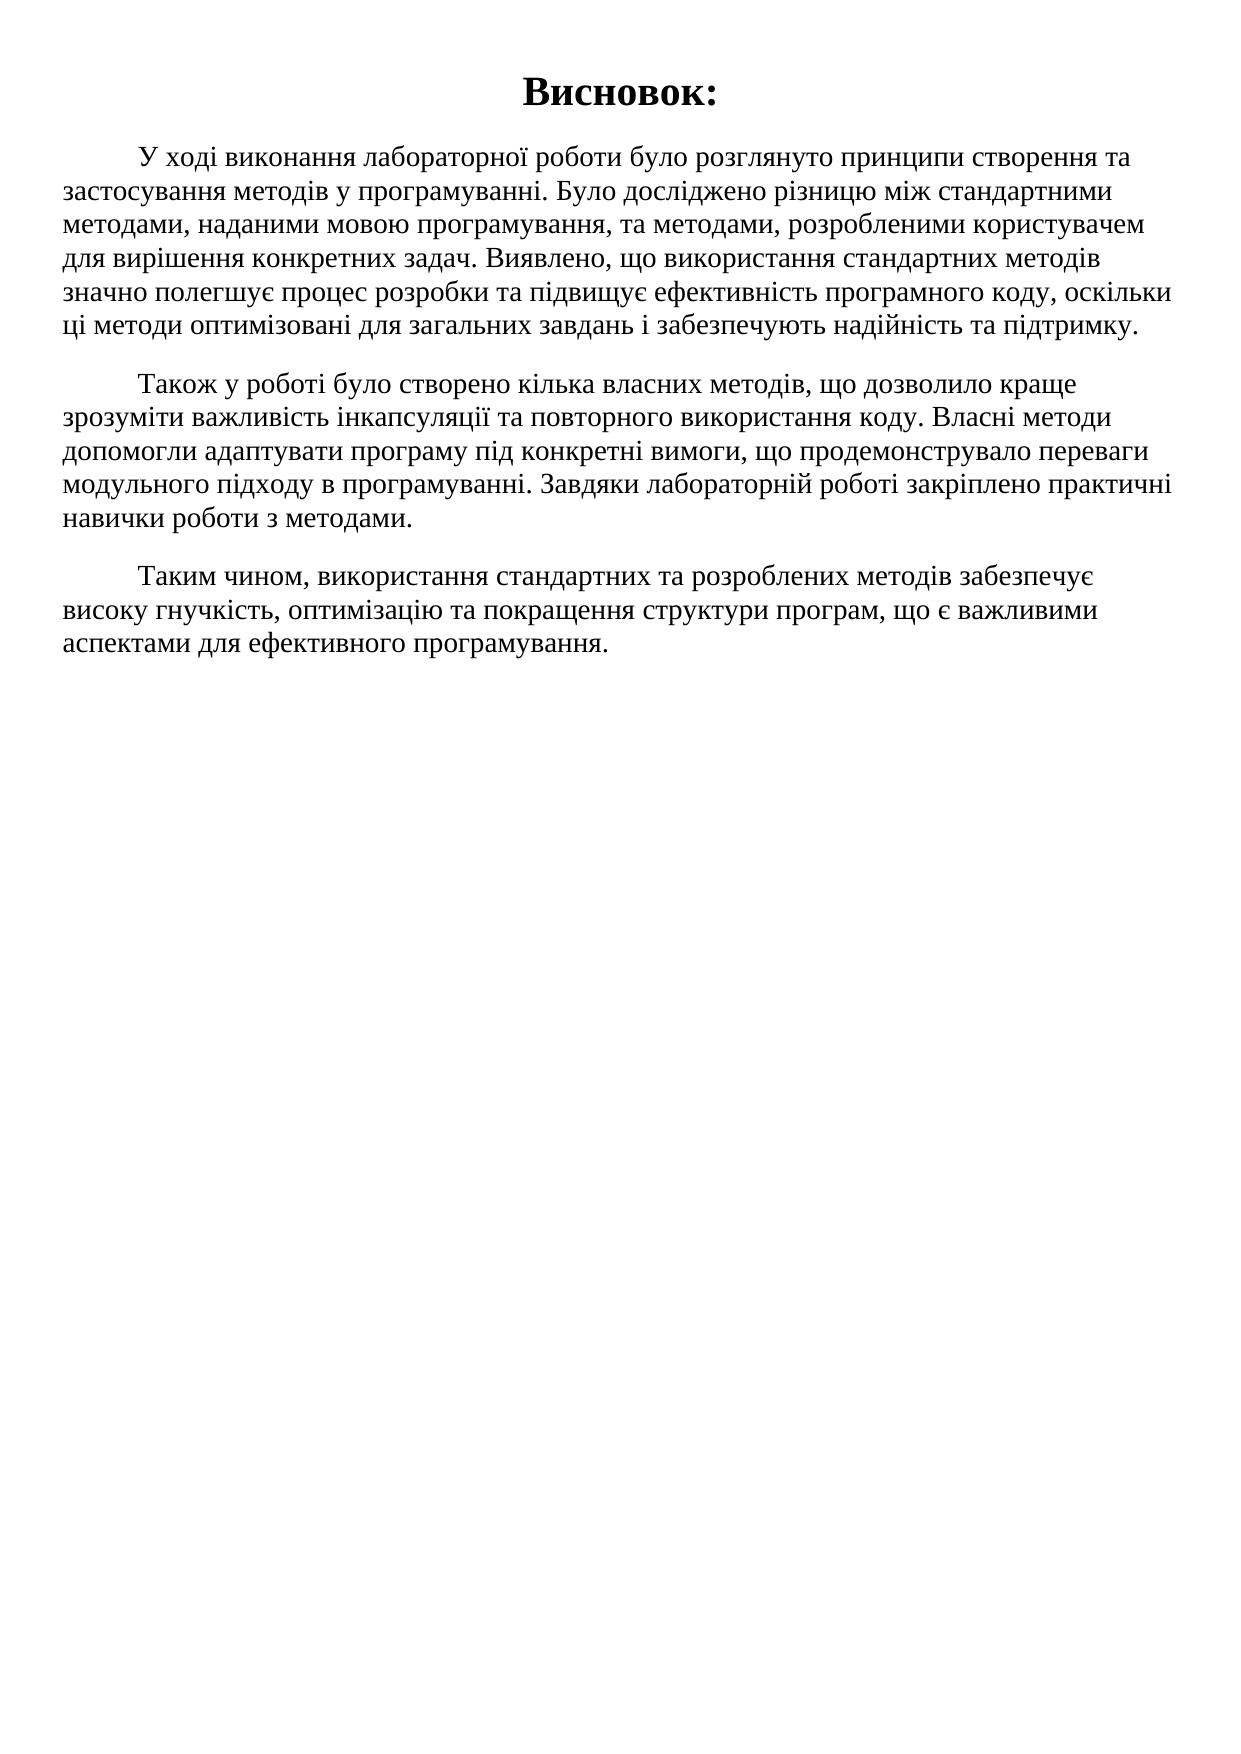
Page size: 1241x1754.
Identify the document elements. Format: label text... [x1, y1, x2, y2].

text Таким чином, використання стандартних та розроблених методів забезпечує високу гнучкість, оптимізацію та покращення структури програм, що є важливими аспектами для ефективного програмування. [62, 558, 1176, 659]
text Висновок: [75, 67, 1166, 114]
text У ході виконання лабораторної роботи було розглянуто принципи створення та застосування методів у програмуванні. Було досліджено різницю між стандартними методами, наданими мовою програмування, та методами, розробленими користувачем для вирішення конкретних задач. Виявлено, що використання стандартних методів значно полегшує процес розробки та підвищує ефективність програмного коду, оскільки ці методи оптимізовані для загальних завдань і забезпечують надійність та підтримку. [62, 139, 1176, 341]
text Також у роботі було створено кілька власних методів, що дозволило краще зрозуміти важливість інкапсуляції та повторного використання коду. Власні методи допомогли адаптувати програму під конкретні вимоги, що продемонструвало переваги модульного підходу в програмуванні. Завдяки лабораторній роботі закріплено практичні навички роботи з методами. [62, 366, 1176, 533]
